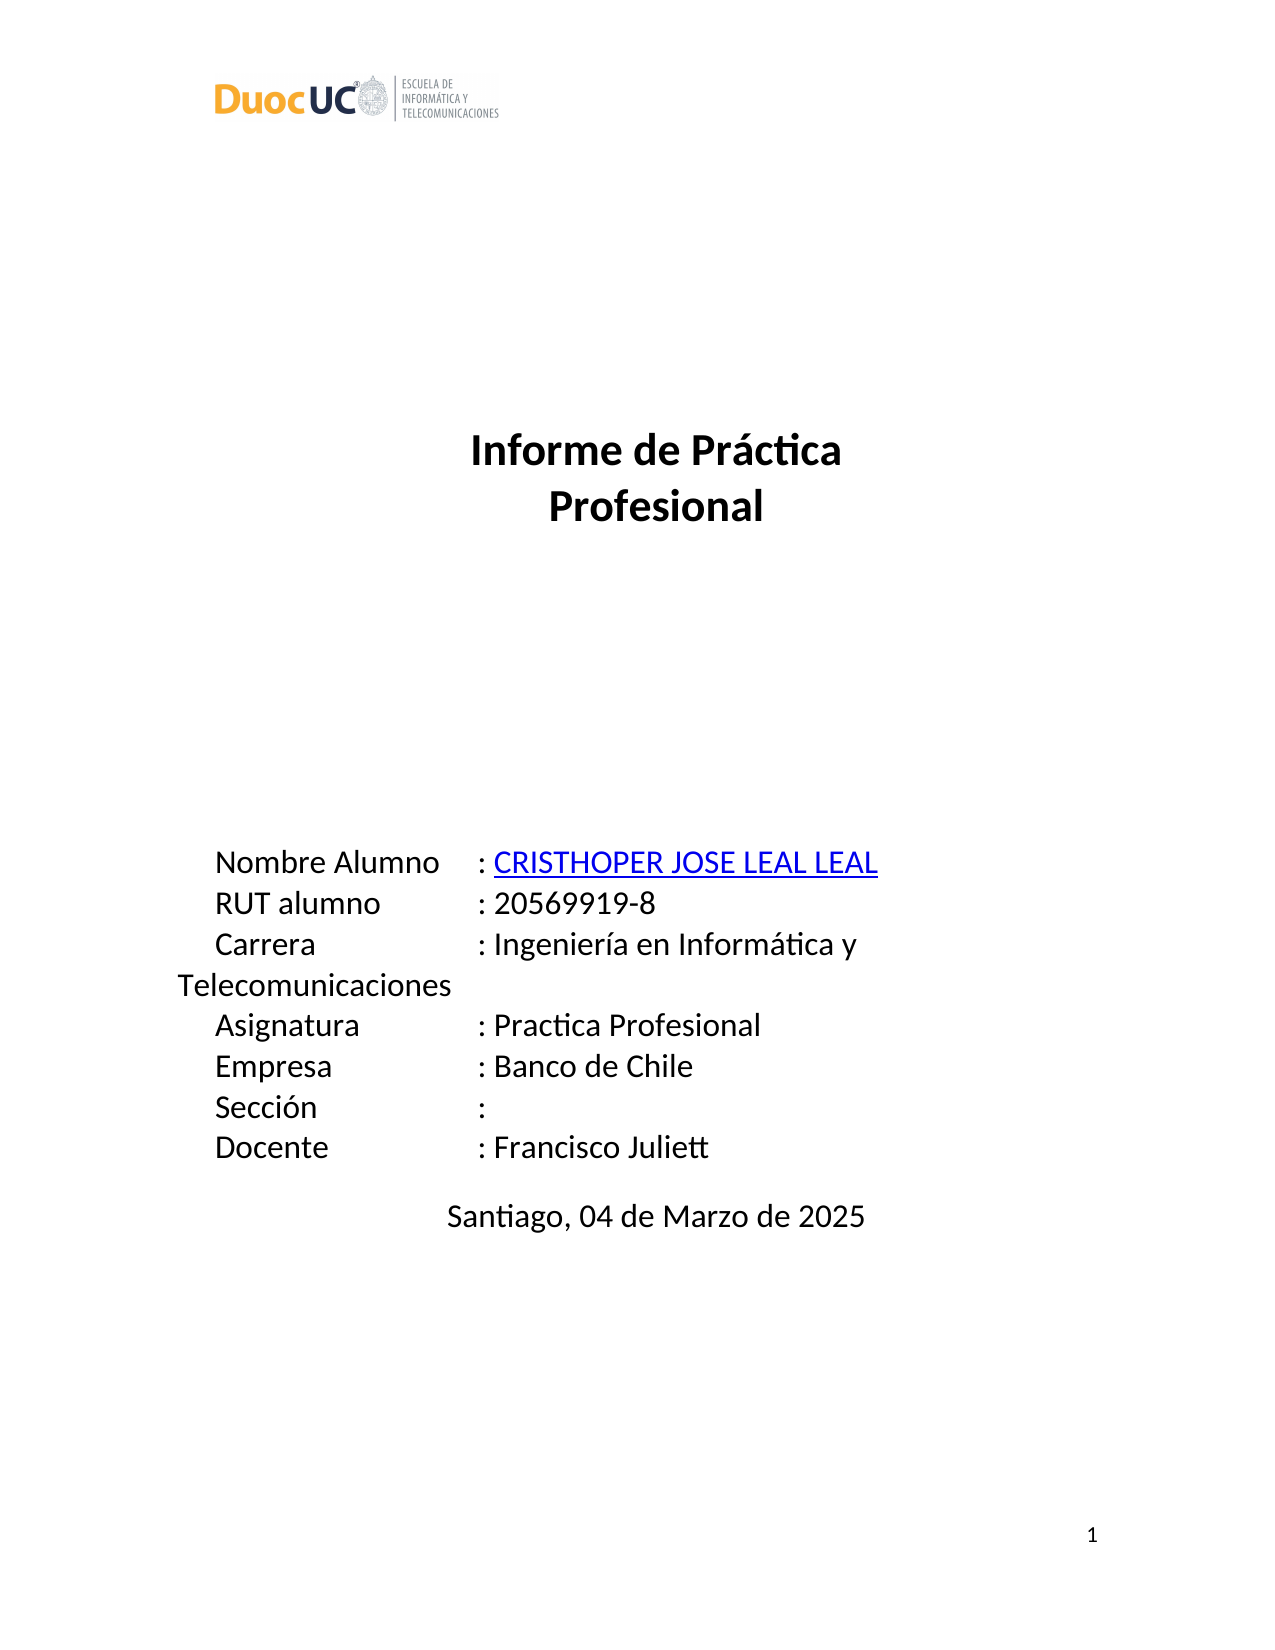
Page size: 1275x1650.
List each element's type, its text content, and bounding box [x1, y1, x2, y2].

text Carrera : Ingeniería en Informática y Telecomunicaciones [177, 923, 1098, 1004]
text Empresa : Banco de Chile [177, 1045, 1098, 1086]
text Profesional [177, 477, 1098, 533]
text Asignatura : Practica Profesional [177, 1004, 1098, 1045]
text RUT alumno : 20569919-8 [177, 882, 1098, 923]
text Nombre Alumno : CRISTHOPER JOSE LEAL LEAL [177, 841, 1098, 882]
text Docente : Francisco Juliett [177, 1126, 1098, 1167]
picture [214, 73, 499, 122]
text Sección : [177, 1086, 1098, 1126]
text Santiago, 04 de Marzo de 2025 [177, 1195, 1098, 1236]
text Informe de Práctica [177, 421, 1098, 477]
